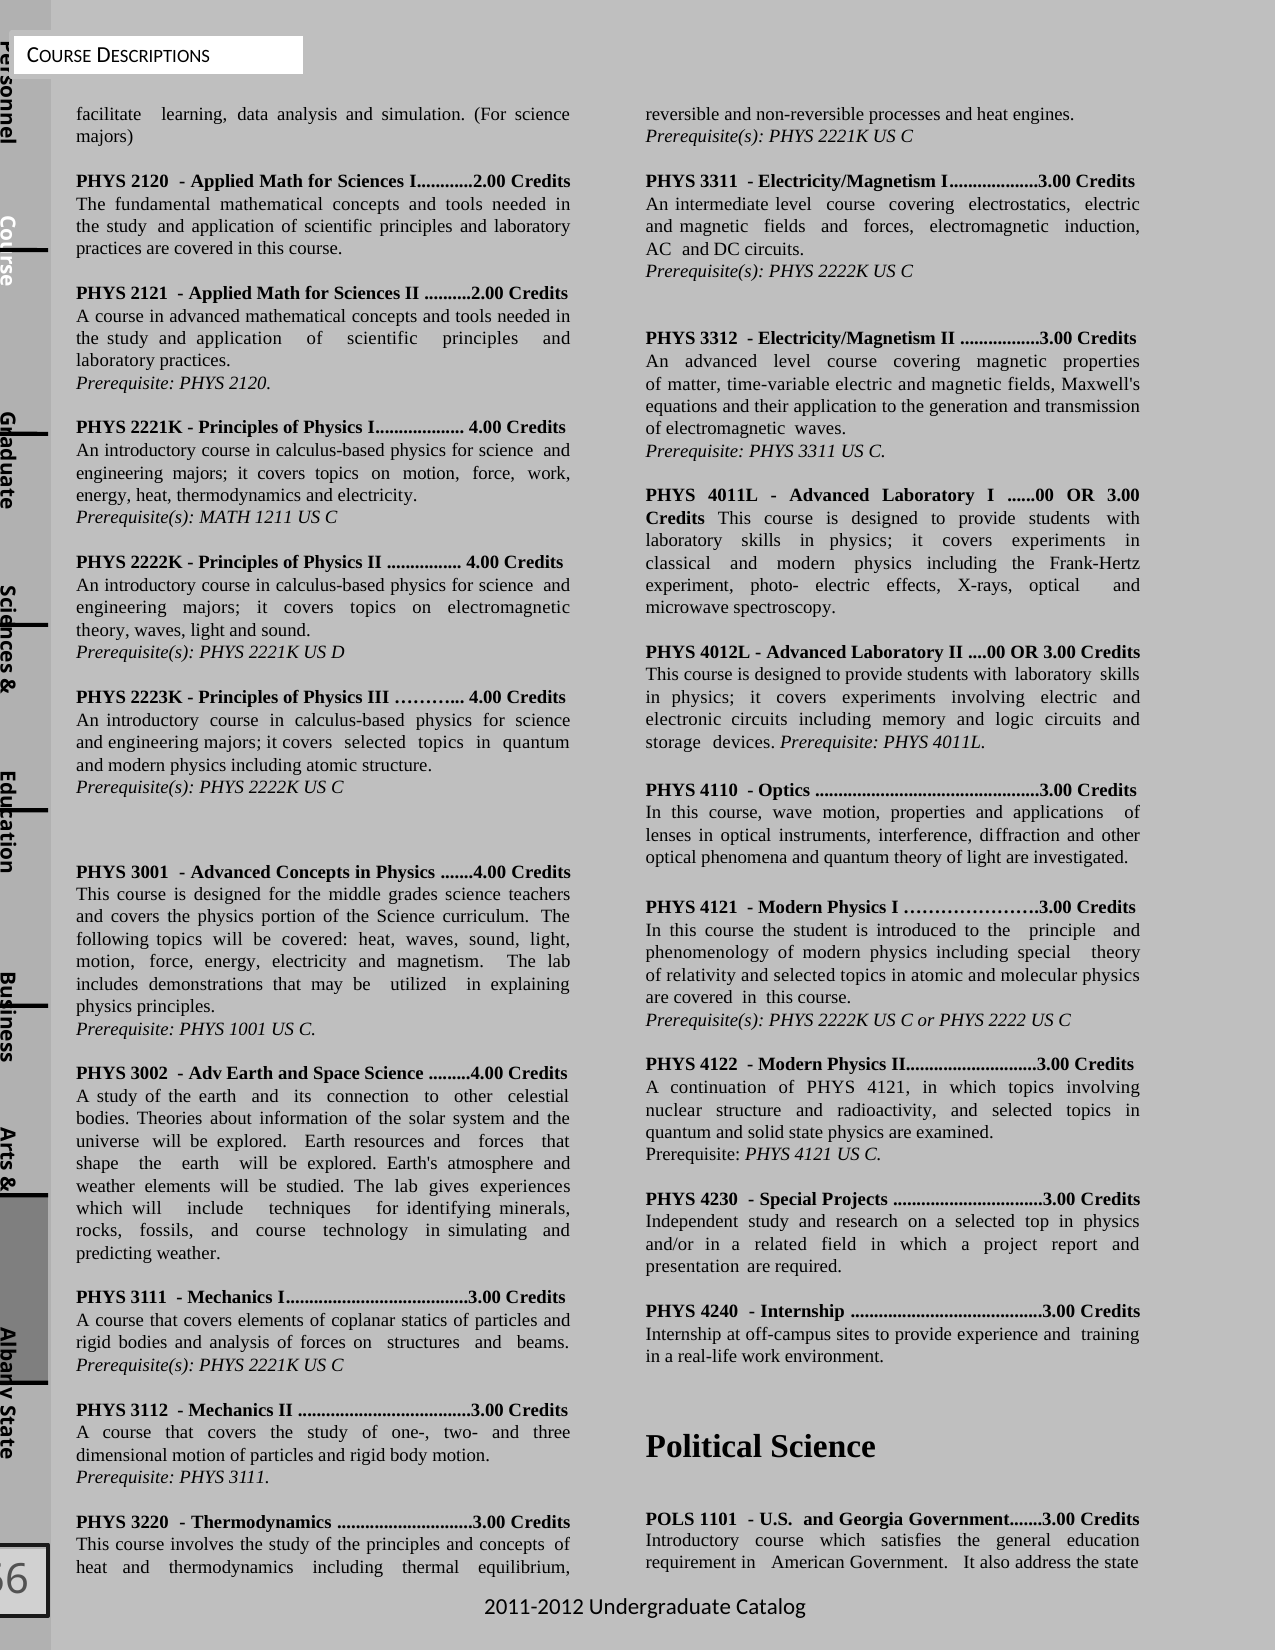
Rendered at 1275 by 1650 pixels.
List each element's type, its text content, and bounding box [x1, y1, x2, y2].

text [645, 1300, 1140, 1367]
text Prerequisite(s): PHYS 2221K US D [76, 641, 570, 663]
text A course that covers elements of coplanar statics of particles and rigid bodies and analysis of forces on structures and beams. Prerequisite(s): PHYS 2221K US C [76, 1309, 570, 1375]
text Prerequisite(s): PHYS 2222K US C [645, 260, 1140, 282]
text Prerequisite: PHYS 1001 US C. [76, 1017, 570, 1039]
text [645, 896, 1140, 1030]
text PHYS 2121 - Applied Math for Sciences II ..........2.00 Credits [76, 282, 570, 303]
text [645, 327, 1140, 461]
text PHYS 2223K - Principles of Physics III ………... 4.00 Credits [76, 686, 570, 707]
text PHYS 3112 - Mechanics II .....................................3.00 Credits [76, 1398, 570, 1420]
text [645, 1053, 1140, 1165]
text An introductory course in calculus-based physics for science and engineering majors; it covers topics on motion, force, work, energy, heat, thermodynamics and electricity. [76, 439, 570, 506]
text Prerequisite: PHYS 3111. [76, 1466, 570, 1488]
text PHYS 3311 - Electricity/Magnetism I...................3.00 Credits [645, 170, 1140, 192]
text PHYS 2222K - Principles of Physics II ................ 4.00 Credits [76, 551, 570, 573]
text PHYS 3002 - Adv Earth and Space Science .........4.00 Credits [76, 1062, 570, 1084]
text Prerequisite(s): PHYS 2221K US C [645, 125, 1140, 147]
text PHYS 2120 - Applied Math for Sciences I............2.00 Credits The fundamental mathematical concepts and tools needed in the study and application of scientific principles and laboratory practices are covered in this course. [76, 170, 570, 259]
text A course in advanced mathematical concepts and tools needed in the study and application of scientific principles and laboratory practices. [76, 304, 570, 371]
text PHYS 3220 - Thermodynamics .............................3.00 Credits This course involves the study of the principles and concepts of heat and thermodynamics including thermal equilibrium, reversible and non-reversible processes and heat engines. [76, 1511, 570, 1577]
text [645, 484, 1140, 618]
text PHYS 3001 - Advanced Concepts in Physics .......4.00 Credits This course is designed for the middle grades science teachers and covers the physics portion of the Science curriculum. The following topics will be covered: heat, waves, sound, light, motion, force, energy, electricity and magnetism. The lab includes demonstrations that may be utilized in explaining physics principles. [76, 861, 570, 1017]
text An introductory course in calculus-based physics for science and engineering majors; it covers topics on electromagnetic theory, waves, light and sound. [76, 574, 570, 640]
text An intermediate level course covering electrostatics, electric and magnetic fields and forces, electromagnetic induction, AC and DC circuits. [645, 193, 1140, 259]
text A course that covers the study of one-, two- and three dimensional motion of particles and rigid body motion. [76, 1421, 570, 1465]
text A study of the earth and its connection to other celestial bodies. Theories about information of the solar system and the universe will be explored. Earth resources and forces that shape the earth will be explored. Earth's atmosphere and weather elements will be studied. The lab gives experiences which will include techniques for identifying minerals, rocks, fossils, and course technology in simulating and predicting weather. [76, 1085, 570, 1263]
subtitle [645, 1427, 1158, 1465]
text An introductory course in calculus-based physics for science and engineering majors; it covers selected topics in quantum and modern physics including atomic structure. [76, 709, 570, 775]
text Prerequisite(s): PHYS 2222K US C [76, 776, 570, 797]
text Prerequisite: PHYS 2120. [76, 372, 570, 393]
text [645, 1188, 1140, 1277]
text PHYS 2221K - Principles of Physics I................... 4.00 Credits [76, 416, 570, 438]
text PHYS 3111 - Mechanics I.......................................3.00 Credits [76, 1286, 570, 1308]
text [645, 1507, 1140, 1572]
text Prerequisite(s): MATH 1211 US C [76, 506, 570, 528]
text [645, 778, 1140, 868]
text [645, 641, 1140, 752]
